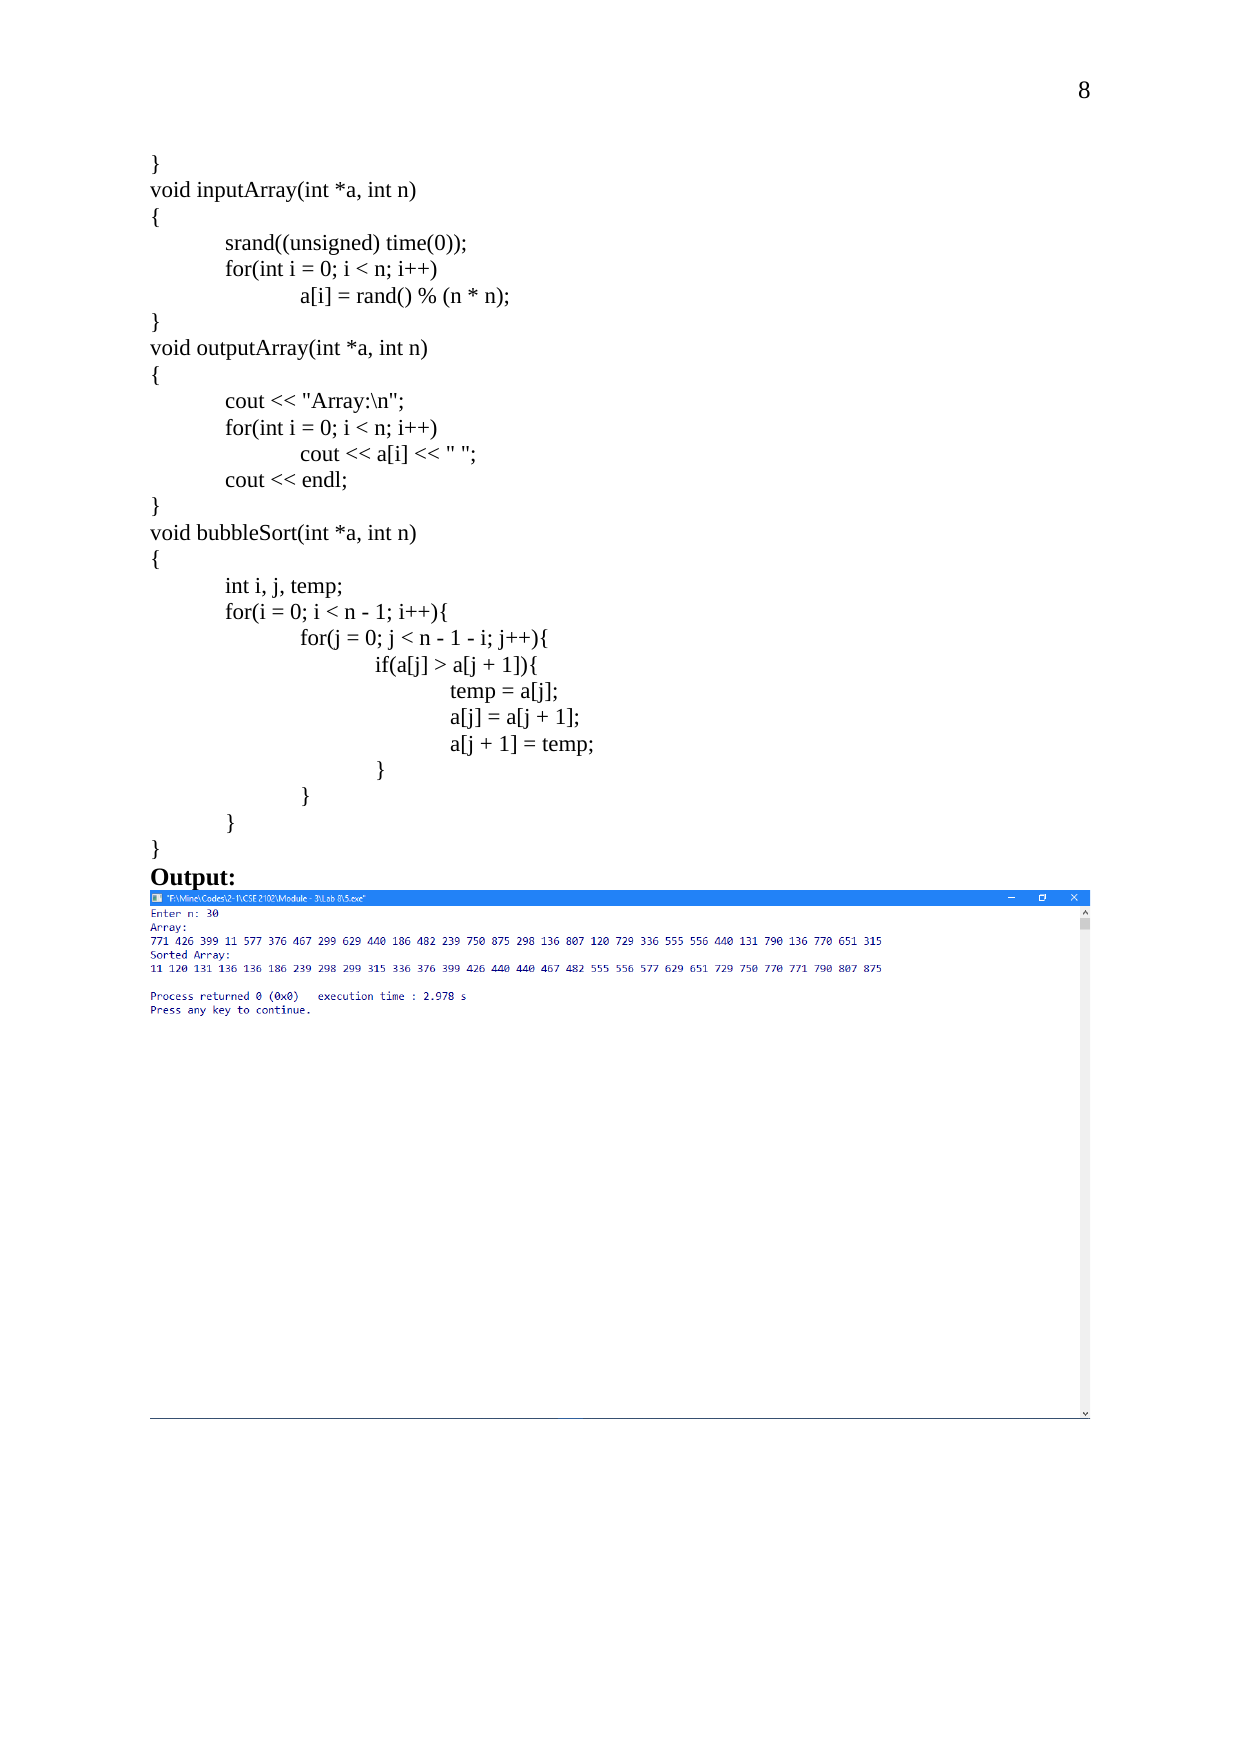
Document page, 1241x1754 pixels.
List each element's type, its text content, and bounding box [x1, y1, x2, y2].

text for(i = 0; i < n - 1; i++){ [150, 598, 1090, 624]
text void bubbleSort(int *a, int n) [150, 519, 1090, 545]
text } [150, 809, 1090, 835]
text } [150, 493, 1090, 519]
text Output: [150, 862, 1090, 890]
text for(int i = 0; i < n; i++) [150, 413, 1090, 440]
text cout << endl; [150, 466, 1090, 493]
text } [150, 756, 1090, 782]
text { [150, 361, 1090, 387]
text a[j + 1] = temp; [150, 730, 1090, 756]
text void inputArray(int *a, int n) [150, 176, 1090, 203]
text temp = a[j]; [150, 677, 1090, 703]
text a[i] = rand() % (n * n); [150, 282, 1090, 308]
text } [150, 782, 1090, 809]
picture [150, 890, 1091, 1419]
text void outputArray(int *a, int n) [150, 334, 1090, 361]
text srand((unsigned) time(0)); [150, 229, 1090, 255]
text } [150, 835, 1090, 862]
text { [150, 203, 1090, 229]
text if(a[j] > a[j + 1]){ [150, 651, 1090, 677]
text { [150, 545, 1090, 572]
text cout << a[i] << " "; [150, 440, 1090, 466]
text } [150, 308, 1090, 334]
text cout << "Array:\n"; [150, 387, 1090, 413]
text for(j = 0; j < n - 1 - i; j++){ [150, 624, 1090, 651]
text } [150, 150, 1090, 176]
text a[j] = a[j + 1]; [150, 703, 1090, 730]
text int i, j, temp; [150, 572, 1090, 598]
text for(int i = 0; i < n; i++) [150, 255, 1090, 282]
